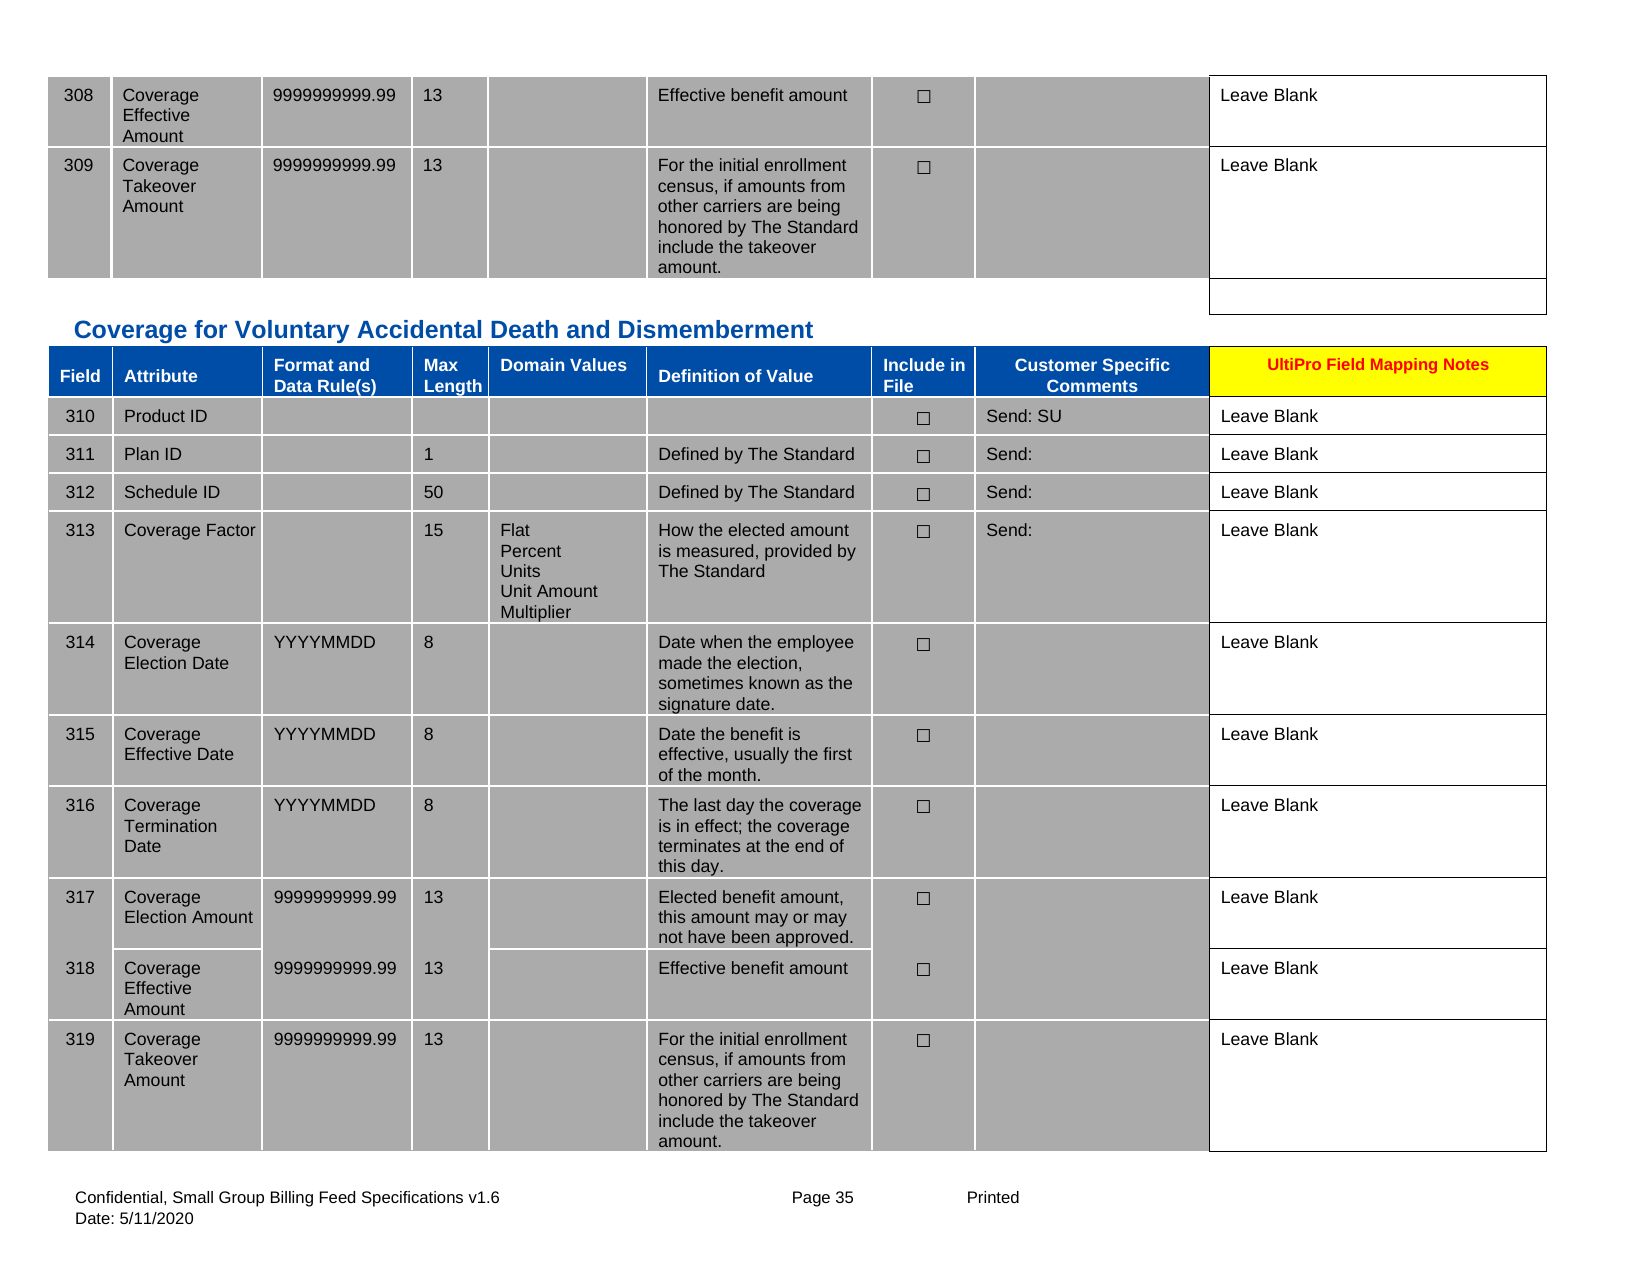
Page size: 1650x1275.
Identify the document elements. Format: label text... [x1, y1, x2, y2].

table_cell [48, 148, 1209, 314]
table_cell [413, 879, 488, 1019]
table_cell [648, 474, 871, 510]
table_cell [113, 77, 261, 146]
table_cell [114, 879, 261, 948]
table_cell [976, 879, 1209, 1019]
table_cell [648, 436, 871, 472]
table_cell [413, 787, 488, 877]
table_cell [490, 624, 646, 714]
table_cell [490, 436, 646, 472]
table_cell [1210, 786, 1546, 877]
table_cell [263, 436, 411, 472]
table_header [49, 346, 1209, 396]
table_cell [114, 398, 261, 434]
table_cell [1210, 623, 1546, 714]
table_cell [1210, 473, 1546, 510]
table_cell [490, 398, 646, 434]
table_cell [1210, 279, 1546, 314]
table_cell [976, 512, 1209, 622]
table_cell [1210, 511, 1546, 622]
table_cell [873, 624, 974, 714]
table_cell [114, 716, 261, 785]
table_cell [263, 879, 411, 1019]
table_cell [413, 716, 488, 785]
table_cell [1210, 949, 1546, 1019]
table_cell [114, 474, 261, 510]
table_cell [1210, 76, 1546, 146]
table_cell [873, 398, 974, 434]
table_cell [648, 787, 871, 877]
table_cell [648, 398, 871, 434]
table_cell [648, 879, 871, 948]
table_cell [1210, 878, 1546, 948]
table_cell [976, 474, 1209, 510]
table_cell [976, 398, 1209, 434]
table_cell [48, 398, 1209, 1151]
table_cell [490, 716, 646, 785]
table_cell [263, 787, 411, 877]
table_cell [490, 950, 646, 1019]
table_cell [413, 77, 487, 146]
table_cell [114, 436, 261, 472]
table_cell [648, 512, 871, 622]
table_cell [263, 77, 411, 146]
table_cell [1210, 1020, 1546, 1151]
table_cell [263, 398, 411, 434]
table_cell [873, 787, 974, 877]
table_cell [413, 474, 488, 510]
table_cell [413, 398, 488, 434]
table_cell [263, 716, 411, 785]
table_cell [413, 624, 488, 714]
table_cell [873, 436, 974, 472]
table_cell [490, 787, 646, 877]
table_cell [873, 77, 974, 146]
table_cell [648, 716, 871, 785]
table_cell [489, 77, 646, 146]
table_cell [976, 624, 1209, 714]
subtitle Coverage for Voluntary Accidental Death and Dismemberment [73, 315, 919, 344]
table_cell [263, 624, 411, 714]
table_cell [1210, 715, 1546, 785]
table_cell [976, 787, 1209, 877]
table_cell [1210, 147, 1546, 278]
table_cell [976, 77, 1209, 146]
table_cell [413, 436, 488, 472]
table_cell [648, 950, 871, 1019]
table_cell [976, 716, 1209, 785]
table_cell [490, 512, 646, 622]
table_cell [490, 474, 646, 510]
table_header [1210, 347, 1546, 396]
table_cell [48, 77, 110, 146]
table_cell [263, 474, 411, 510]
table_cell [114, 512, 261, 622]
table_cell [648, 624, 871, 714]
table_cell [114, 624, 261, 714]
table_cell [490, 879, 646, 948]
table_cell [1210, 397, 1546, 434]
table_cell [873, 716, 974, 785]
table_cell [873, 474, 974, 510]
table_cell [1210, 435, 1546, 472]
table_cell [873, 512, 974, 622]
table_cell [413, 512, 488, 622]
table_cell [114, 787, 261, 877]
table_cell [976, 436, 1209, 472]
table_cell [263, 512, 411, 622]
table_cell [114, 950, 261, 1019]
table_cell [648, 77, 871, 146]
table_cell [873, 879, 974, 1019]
